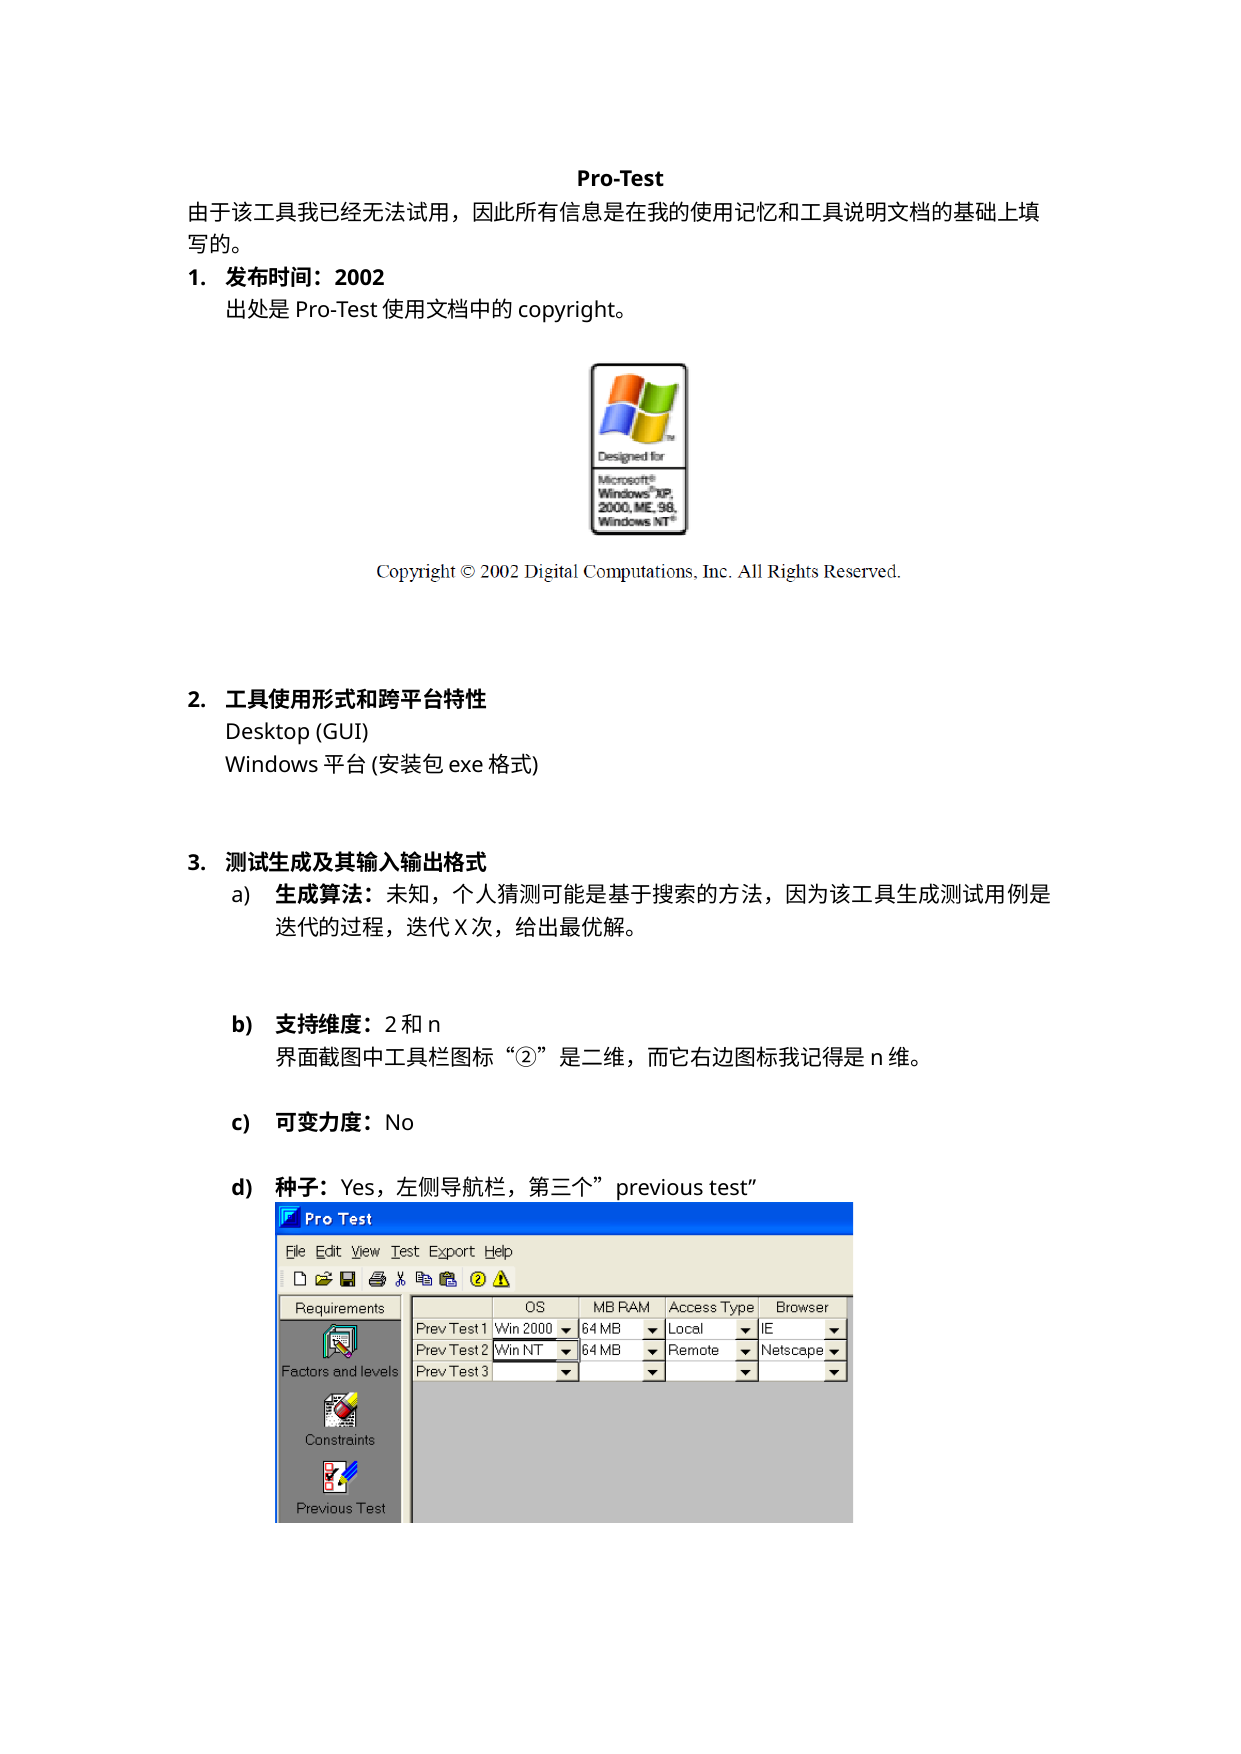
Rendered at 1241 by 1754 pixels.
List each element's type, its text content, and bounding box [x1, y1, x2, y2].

text Pro-Test [187, 162, 1053, 194]
picture [275, 1202, 854, 1523]
list 种子：Yes，左侧导航栏，第三个”previous test” [231, 1169, 1053, 1202]
list 测试生成及其输入输出格式 [187, 844, 1053, 877]
list 生成算法：未知，个人猜测可能是基于搜索的方法，因为该工具生成测试用例是迭代的过程，迭代X次，给出最优解。 [231, 877, 1053, 942]
text 由于该工具我已经无法试用，因此所有信息是在我的使用记忆和工具说明文档的基础上填写的。 [187, 194, 1053, 259]
list 可变力度：No [231, 1104, 1053, 1137]
list 支持维度：2和n [231, 1007, 1053, 1039]
list 工具使用形式和跨平台特性 [187, 682, 1053, 714]
list 发布时间：2002 [187, 259, 1053, 292]
text Desktop (GUI) [225, 714, 1053, 747]
list 出处是Pro-Test使用文档中的copyright。 [225, 292, 1053, 324]
text Windows平台 (安装包exe格式) [225, 747, 1053, 779]
text 界面截图中工具栏图标“②”是二维，而它右边图标我记得是n维。 [275, 1039, 1053, 1072]
picture [308, 324, 970, 630]
